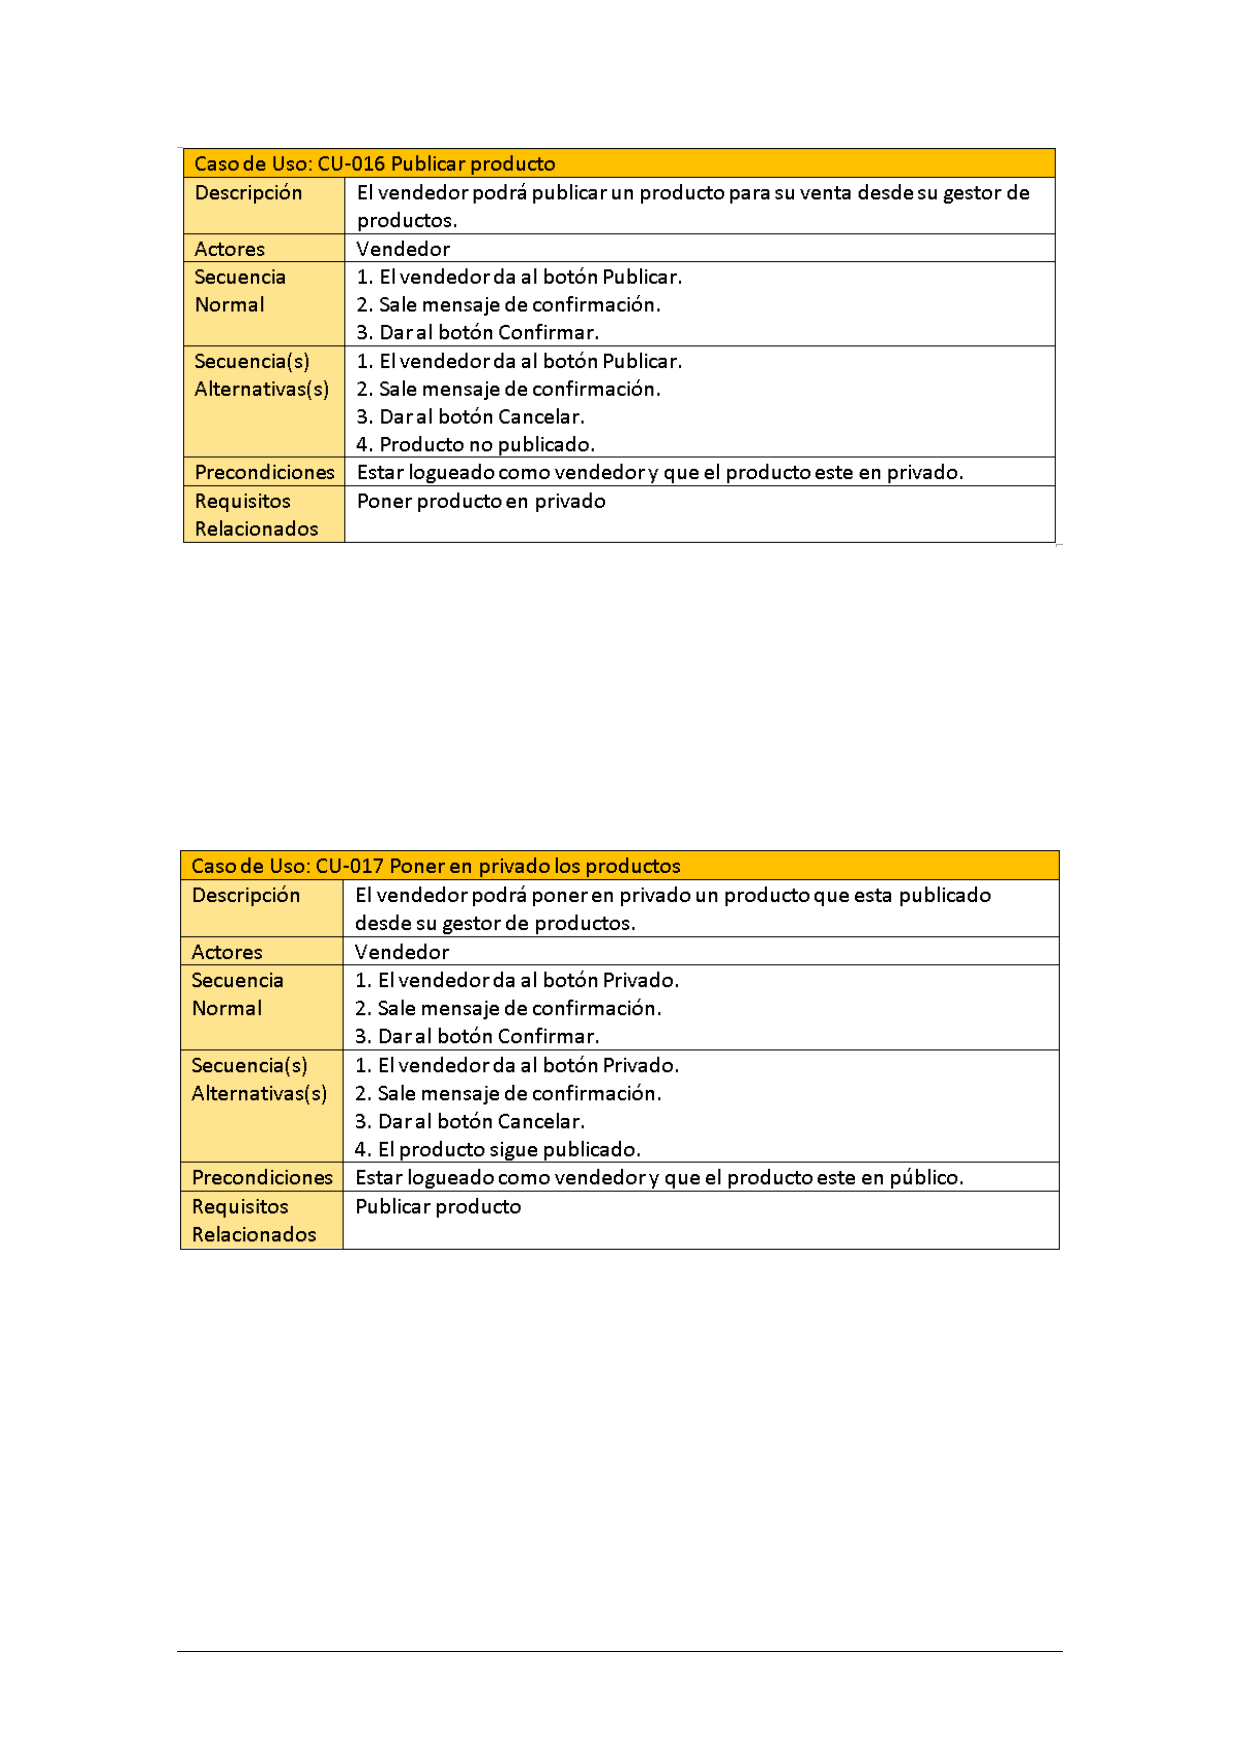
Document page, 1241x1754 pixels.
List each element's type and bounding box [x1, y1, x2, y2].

picture [177, 147, 1063, 547]
picture [177, 846, 1063, 1255]
